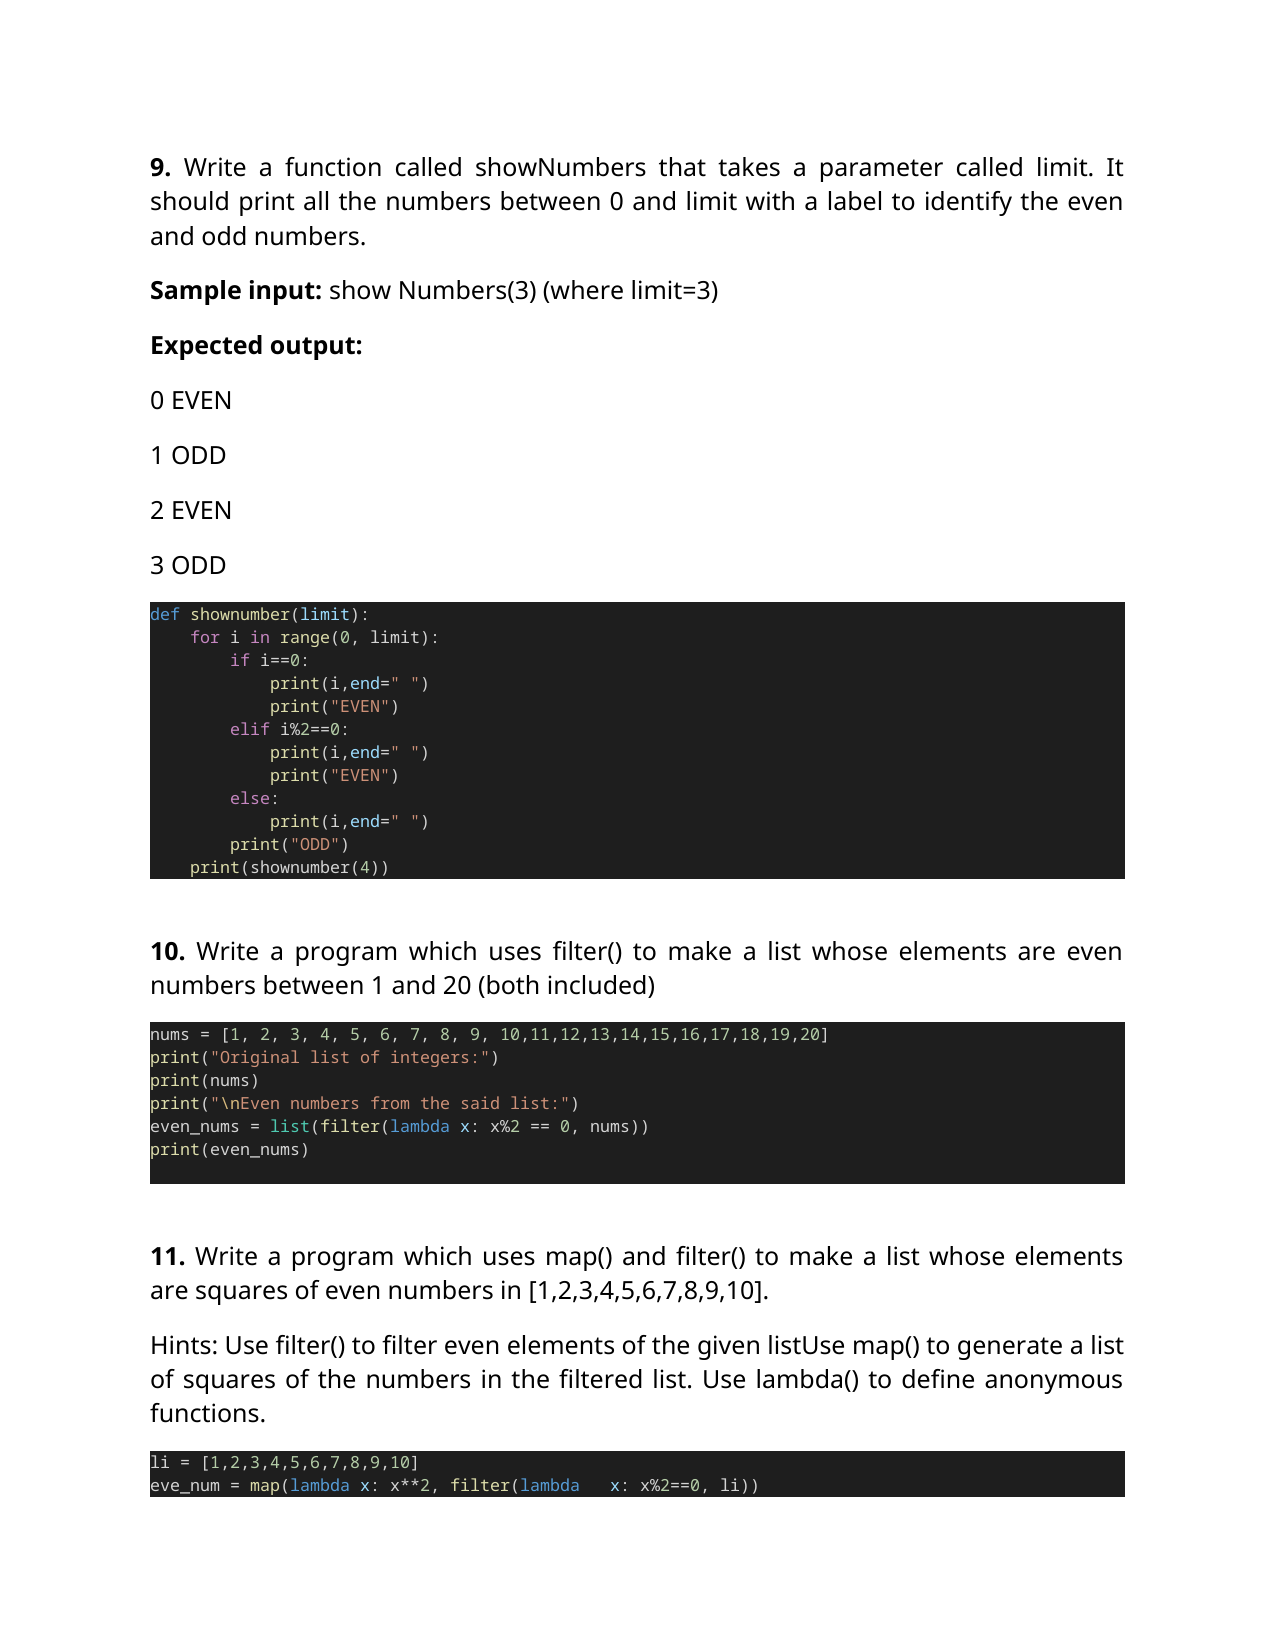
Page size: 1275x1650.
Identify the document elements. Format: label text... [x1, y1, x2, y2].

text Sample input: show Numbers(3) (where limit=3) [150, 273, 1125, 307]
text 9. Write a function called showNumbers that takes a parameter called limit. It should print all the numbers between 0 and limit with a label to identify the even and odd numbers. [150, 150, 1125, 252]
text if i==0: [150, 648, 1125, 671]
text for i in range(0, limit): [150, 625, 1125, 648]
text print("\nEven numbers from the said list:") [150, 1092, 1125, 1114]
text elif i%2==0: [150, 717, 1125, 741]
text 3 ODD [150, 547, 1125, 582]
text even_nums = list(filter(lambda x: x%2 == 0, nums)) [150, 1114, 1125, 1138]
text 10. Write a program which uses filter() to make a list whose elements are even numbers between 1 and 20 (both included) [150, 933, 1125, 1002]
text print(i,end=" ") [150, 741, 1125, 763]
text print(even_nums) [150, 1138, 1125, 1161]
text 11. Write a program which uses map() and filter() to make a list whose elements are squares of even numbers in [1,2,3,4,5,6,7,8,9,10]. [150, 1238, 1125, 1307]
text print(shownumber(4)) [150, 856, 1125, 879]
text li = [1,2,3,4,5,6,7,8,9,10] [150, 1451, 1125, 1473]
text print("EVEN") [150, 763, 1125, 787]
text def shownumber(limit): [150, 602, 1125, 625]
text else: [150, 787, 1125, 809]
text Expected output: [150, 328, 1125, 362]
text print("Original list of integers:") [150, 1046, 1125, 1068]
text print("ODD") [150, 833, 1125, 856]
text Hints: Use filter() to filter even elements of the given listUse map() to generate a list of squares of the numbers in the filtered list. Use lambda() to define anonymous functions. [150, 1327, 1125, 1430]
text print("EVEN") [150, 694, 1125, 717]
text 0 EVEN [150, 383, 1125, 417]
text print(i,end=" ") [150, 809, 1125, 833]
text 1 ODD [150, 438, 1125, 472]
text nums = [1, 2, 3, 4, 5, 6, 7, 8, 9, 10,11,12,13,14,15,16,17,18,19,20] [150, 1022, 1125, 1046]
text eve_num = map(lambda x: x**2, filter(lambda x: x%2==0, li)) [150, 1473, 1125, 1497]
text 2 EVEN [150, 493, 1125, 527]
text print(i,end=" ") [150, 671, 1125, 694]
text print(nums) [150, 1068, 1125, 1092]
